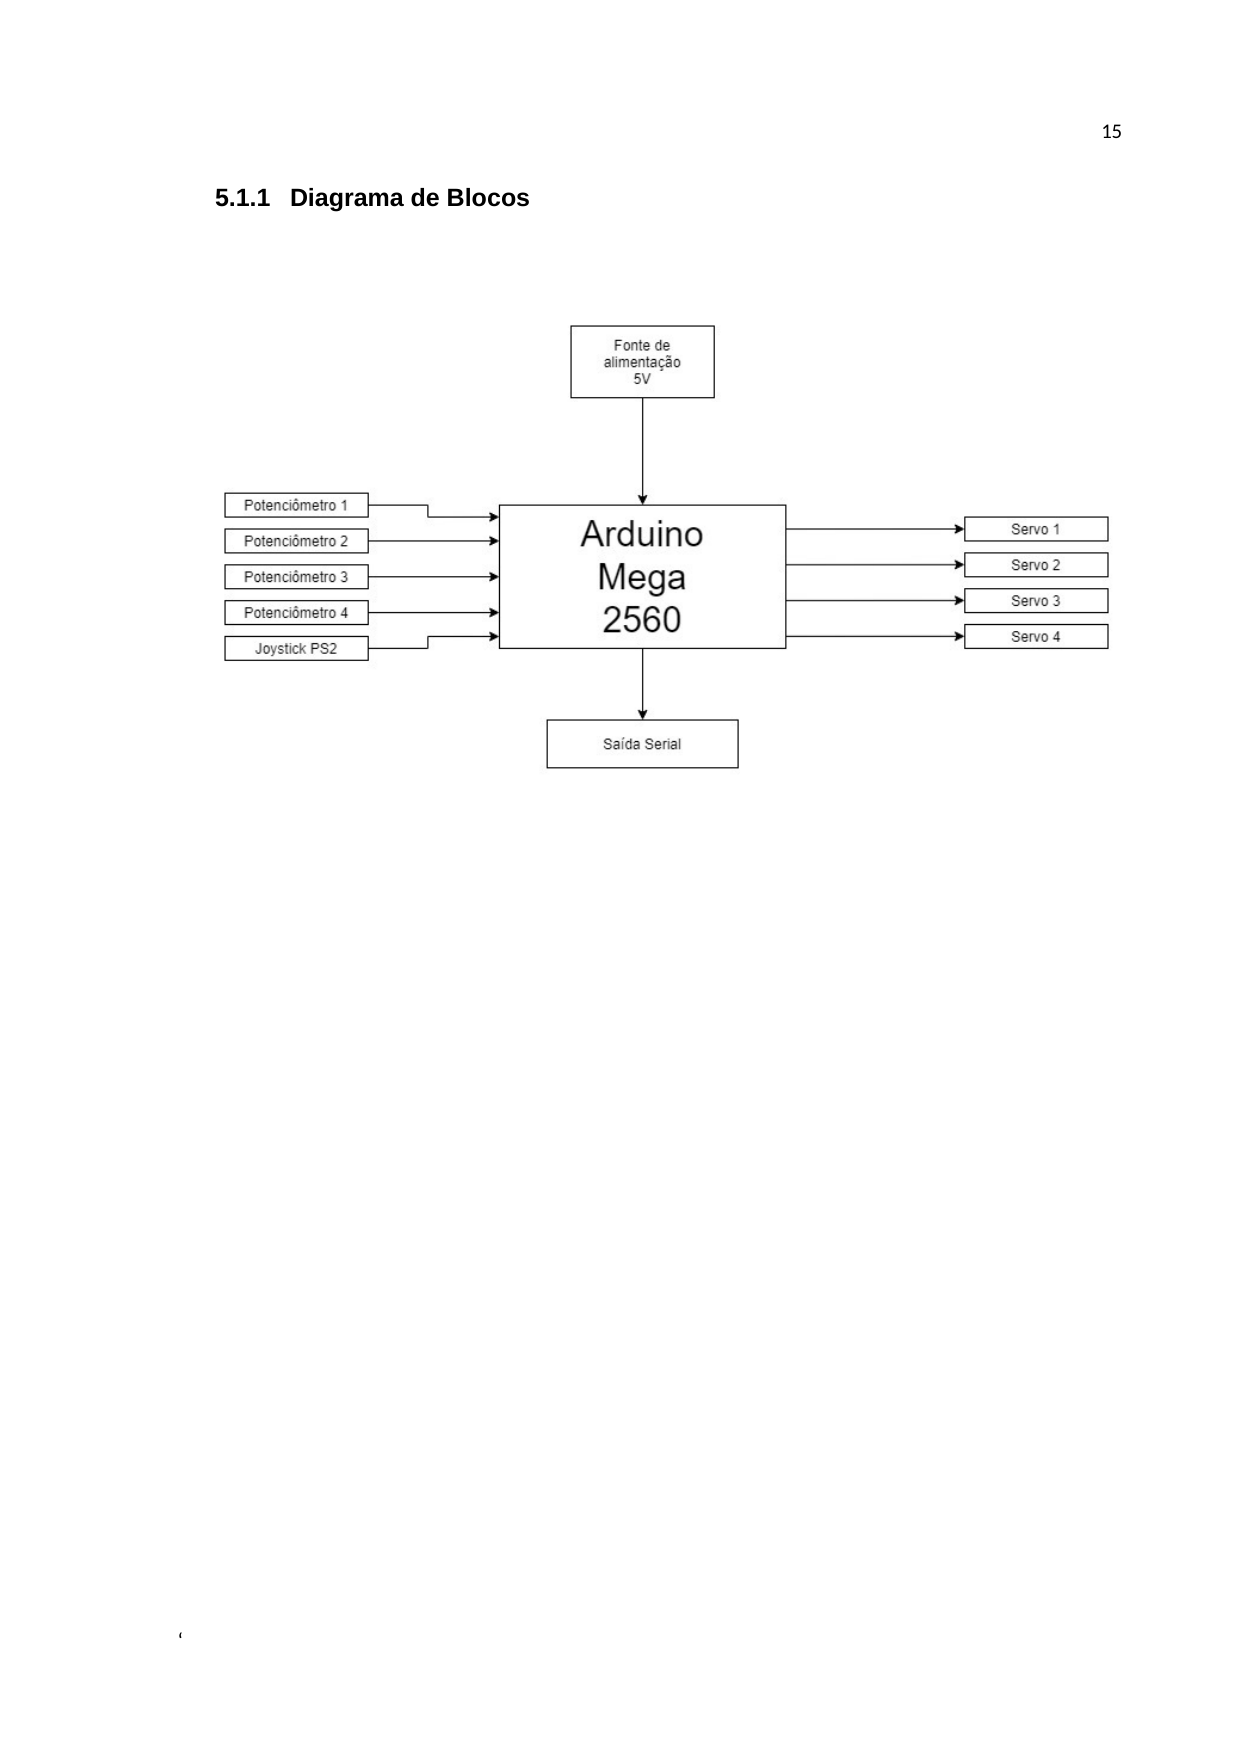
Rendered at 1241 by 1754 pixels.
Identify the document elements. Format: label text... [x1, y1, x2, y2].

picture [215, 316, 1118, 780]
list Diagrama de Blocos [215, 183, 1122, 212]
